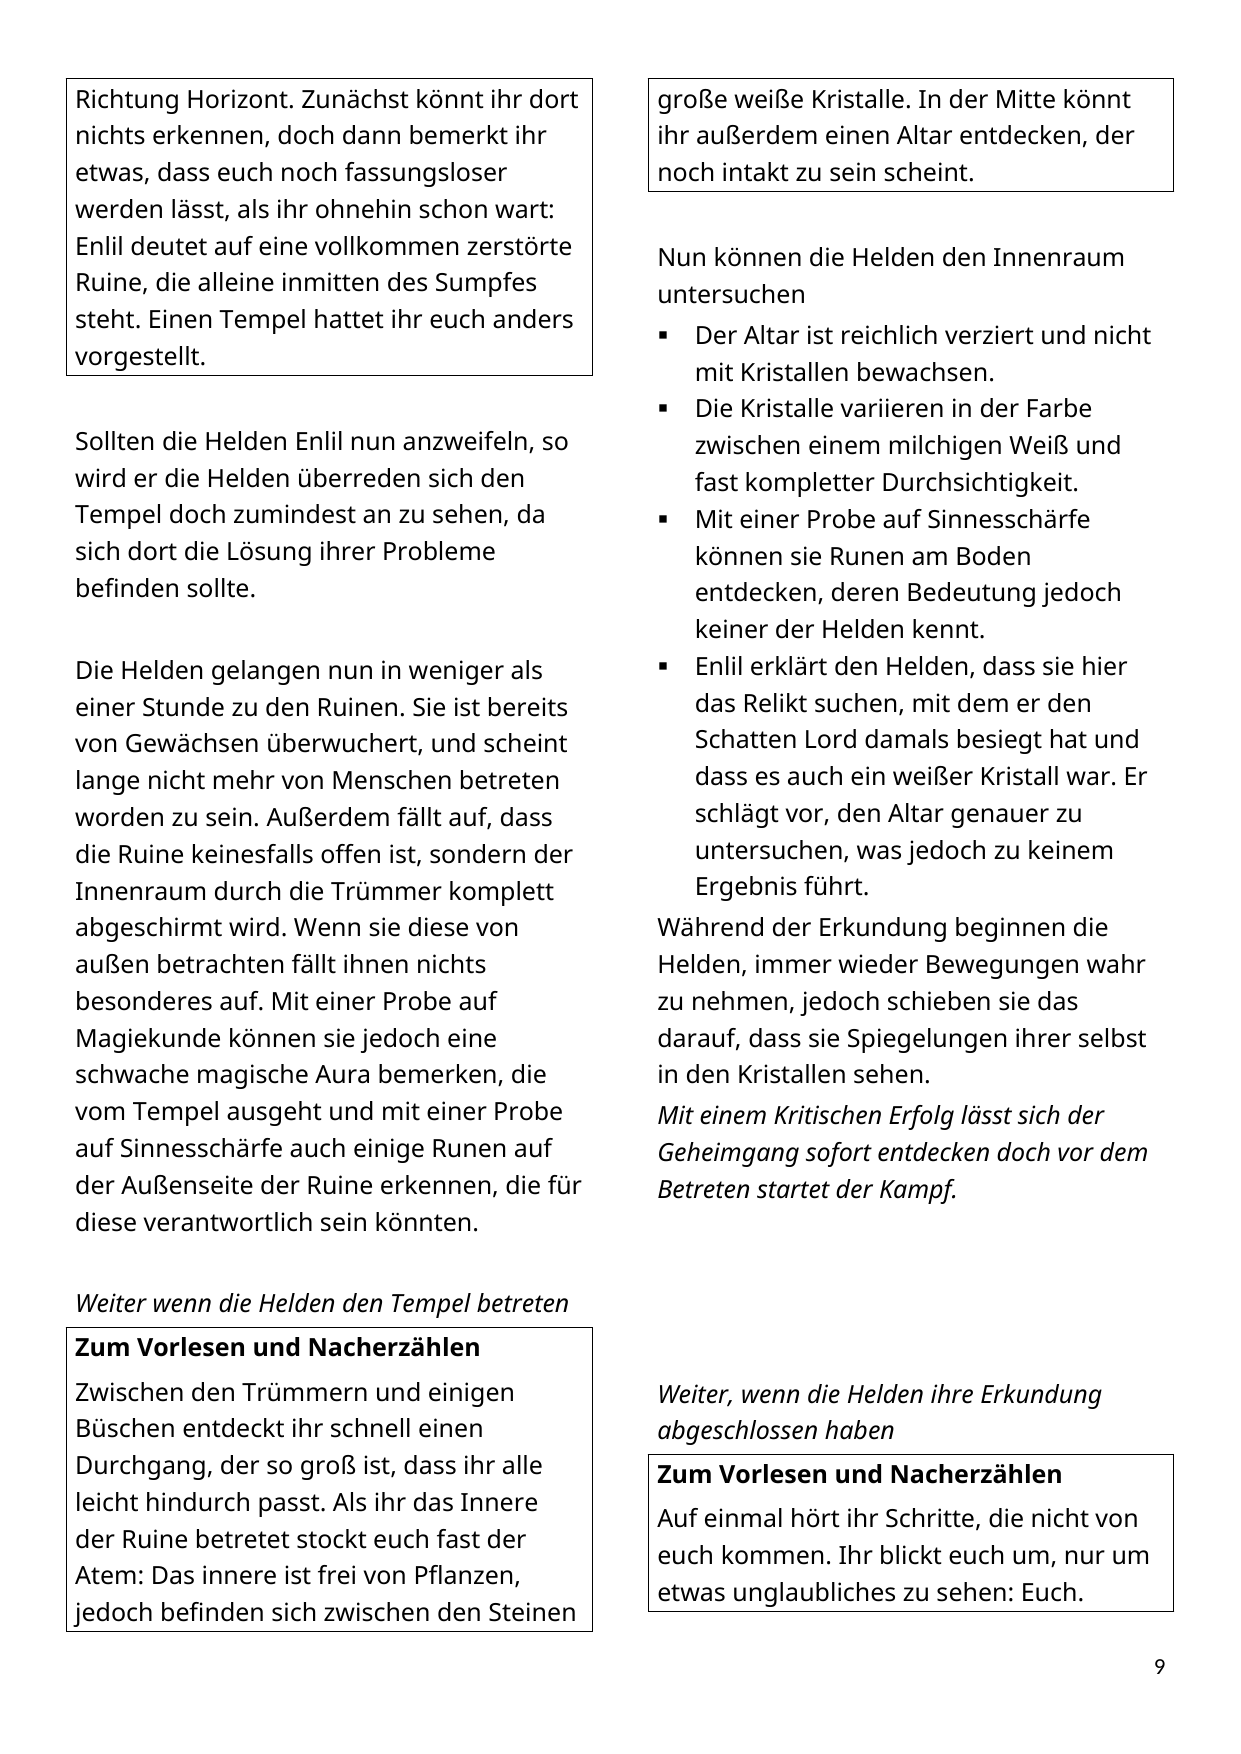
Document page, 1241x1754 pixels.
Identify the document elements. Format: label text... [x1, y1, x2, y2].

text Zwischen den Trümmern und einigen Büschen entdeckt ihr schnell einen Durchgang, der so groß ist, dass ihr alle leicht hindurch passt. Als ihr das Innere der Ruine betretet stockt euch fast der Atem: Das innere ist frei von Pflanzen, jedoch befinden sich zwischen den Steinen große weiße Kristalle. In der Mitte könnt ihr außerdem einen Altar entdecken, der noch intakt zu sein scheint. [649, 79, 1173, 191]
list Der Altar ist reichlich verziert und nicht mit Kristallen bewachsen. [657, 317, 1165, 388]
text Weiter wenn die Helden den Tempel betreten [75, 1286, 583, 1320]
text Sollten die Helden Enlil nun anzweifeln, so wird er die Helden überreden sich den Tempel doch zumindest an zu sehen, da sich dort die Lösung ihrer Probleme befinden sollte. [75, 424, 583, 605]
text Zum Vorlesen und Nacherzählen [649, 1455, 1173, 1494]
text Während der Erkundung beginnen die Helden, immer wieder Bewegungen wahr zu nehmen, jedoch schieben sie das darauf, dass sie Spiegelungen ihrer selbst in den Kristallen sehen. [657, 910, 1165, 1091]
text Mit einem Kritischen Erfolg lässt sich der Geheimgang sofort entdecken doch vor dem Betreten startet der Kampf. [657, 1098, 1165, 1206]
text Zum Vorlesen und Nacherzählen [67, 1328, 592, 1367]
text Weiter, wenn die Helden ihre Erkundung abgeschlossen haben [657, 1376, 1165, 1447]
text Die Helden gelangen nun in weniger als einer Stunde zu den Ruinen. Sie ist bereits von Gewächsen überwuchert, und scheint lange nicht mehr von Menschen betreten worden zu sein. Außerdem fällt auf, dass die Ruine keinesfalls offen ist, sondern der Innenraum durch die Trümmer komplett abgeschirmt wird. Wenn sie diese von außen betrachten fällt ihnen nichts besonderes auf. Mit einer Probe auf Magiekunde können sie jedoch eine schwache magische Aura bemerken, die vom Tempel ausgeht und mit einer Probe auf Sinnesschärfe auch einige Runen auf der Außenseite der Ruine erkennen, die für diese verantwortlich sein könnten. [75, 653, 583, 1238]
text Zwischen den Trümmern und einigen Büschen entdeckt ihr schnell einen Durchgang, der so groß ist, dass ihr alle leicht hindurch passt. Als ihr das Innere der Ruine betretet stockt euch fast der Atem: Das innere ist frei von Pflanzen, jedoch befinden sich zwischen den Steinen große weiße Kristalle. In der Mitte könnt ihr außerdem einen Altar entdecken, der noch intakt zu sein scheint. [67, 1371, 592, 1631]
list Die Kristalle variieren in der Farbe zwischen einem milchigen Weiß und fast kompletter Durchsichtigkeit. [657, 391, 1165, 499]
list Mit einer Probe auf Sinnesschärfe können sie Runen am Boden entdecken, deren Bedeutung jedoch keiner der Helden kennt. [657, 501, 1165, 646]
text Nun können die Helden den Innenraum untersuchen [657, 240, 1165, 311]
list Enlil erklärt den Helden, dass sie hier das Relikt suchen, mit dem er den Schatten Lord damals besiegt hat und dass es auch ein weißer Kristall war. Er schlägt vor, den Altar genauer zu untersuchen, was jedoch zu keinem Ergebnis führt. [657, 648, 1165, 903]
text Auf einmal hört ihr Schritte, die nicht von euch kommen. Ihr blickt euch um, nur um etwas unglaubliches zu sehen: Euch. [649, 1498, 1173, 1611]
